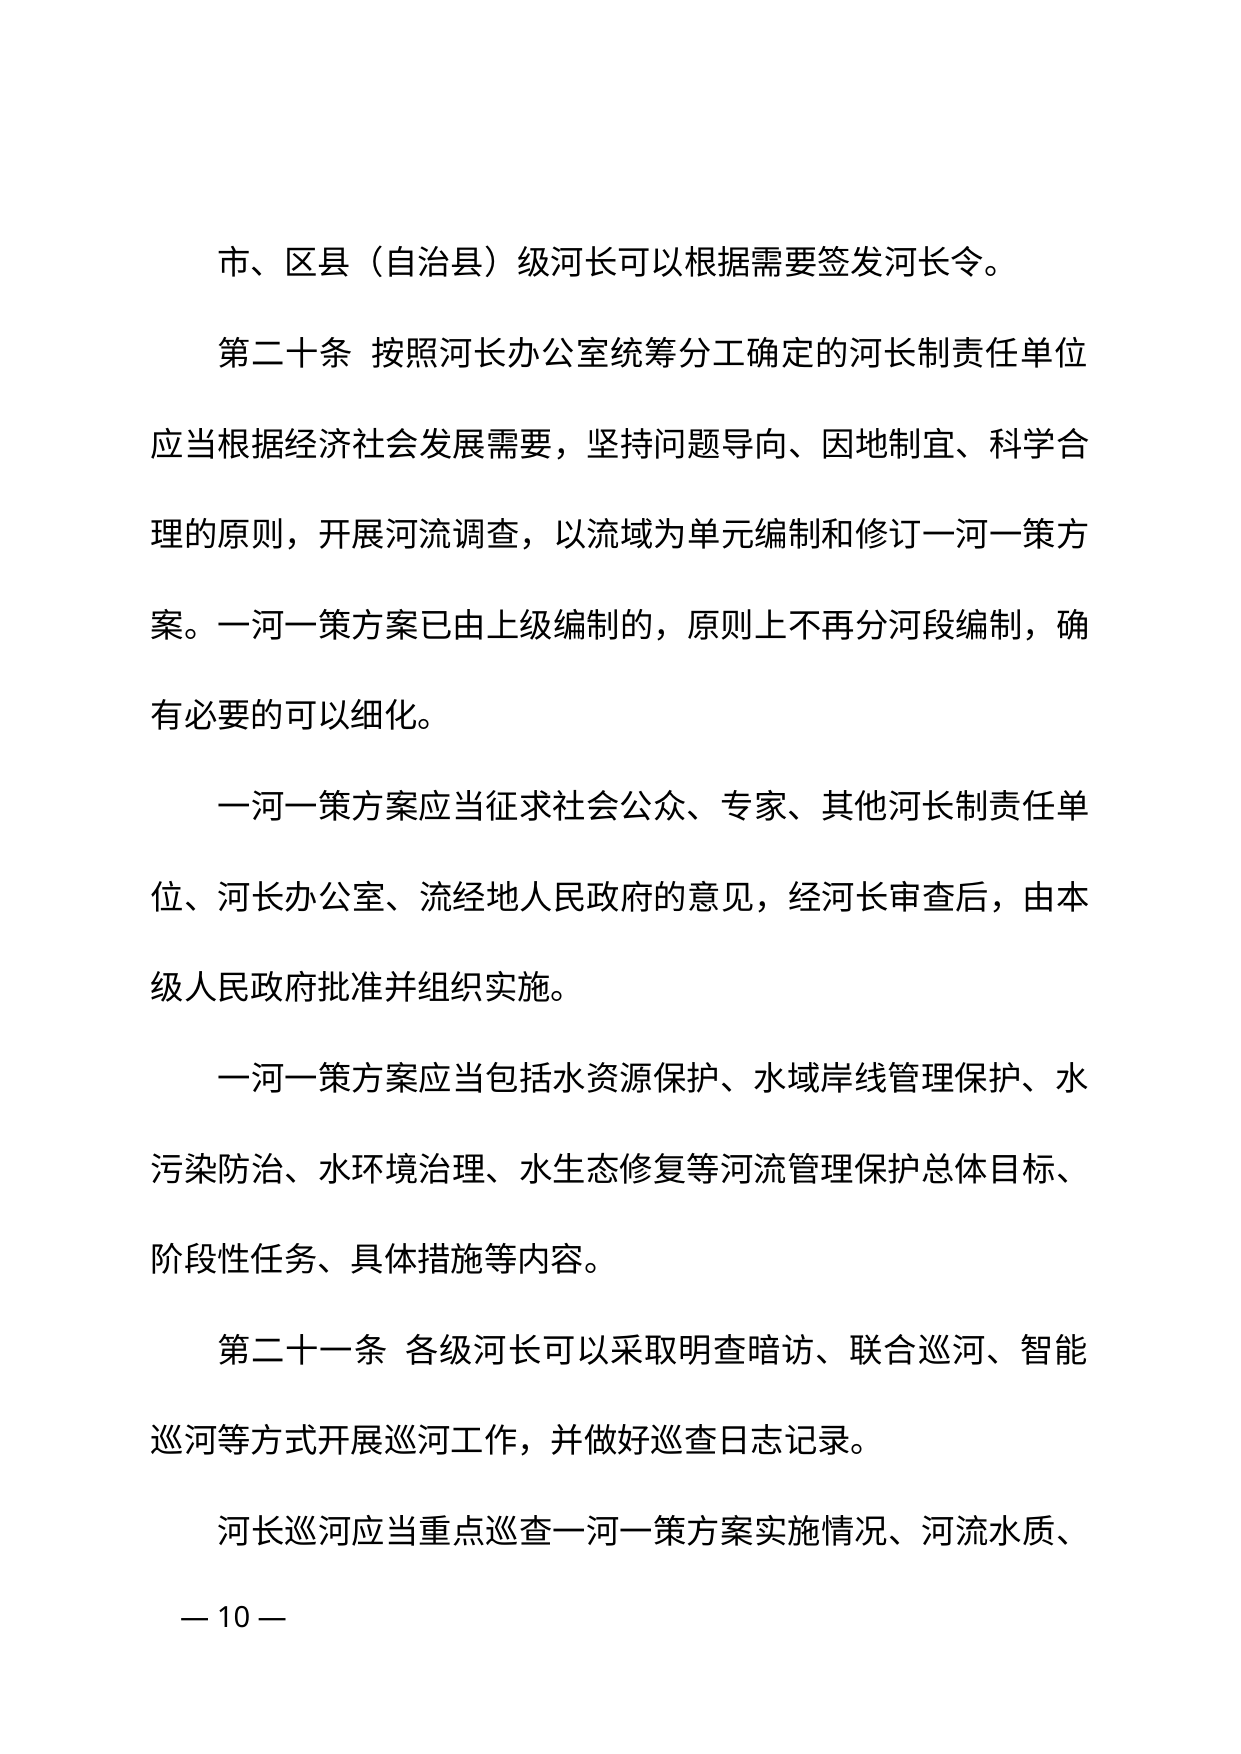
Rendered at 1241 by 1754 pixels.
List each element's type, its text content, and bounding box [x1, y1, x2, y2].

text 第二十条 按照河长办公室统筹分工确定的河长制责任单位应当根据经济社会发展需要，坚持问题导向、因地制宜、科学合理的原则，开展河流调查，以流域为单元编制和修订一河一策方案。一河一策方案已由上级编制的，原则上不再分河段编制，确有必要的可以细化。 [151, 306, 1089, 759]
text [151, 1484, 1089, 1574]
text 一河一策方案应当包括水资源保护、水域岸线管理保护、水污染防治、水环境治理、水生态修复等河流管理保护总体目标、阶段性任务、具体措施等内容。 [151, 1031, 1089, 1302]
text 第二十一条 各级河长可以采取明查暗访、联合巡河、智能巡河等方式开展巡河工作，并做好巡查日志记录。 [151, 1302, 1089, 1484]
text 市、区县（自治县）级河长可以根据需要签发河长令。 [151, 215, 1089, 306]
text 一河一策方案应当征求社会公众、专家、其他河长制责任单位、河长办公室、流经地人民政府的意见，经河长审查后，由本级人民政府批准并组织实施。 [151, 759, 1089, 1031]
